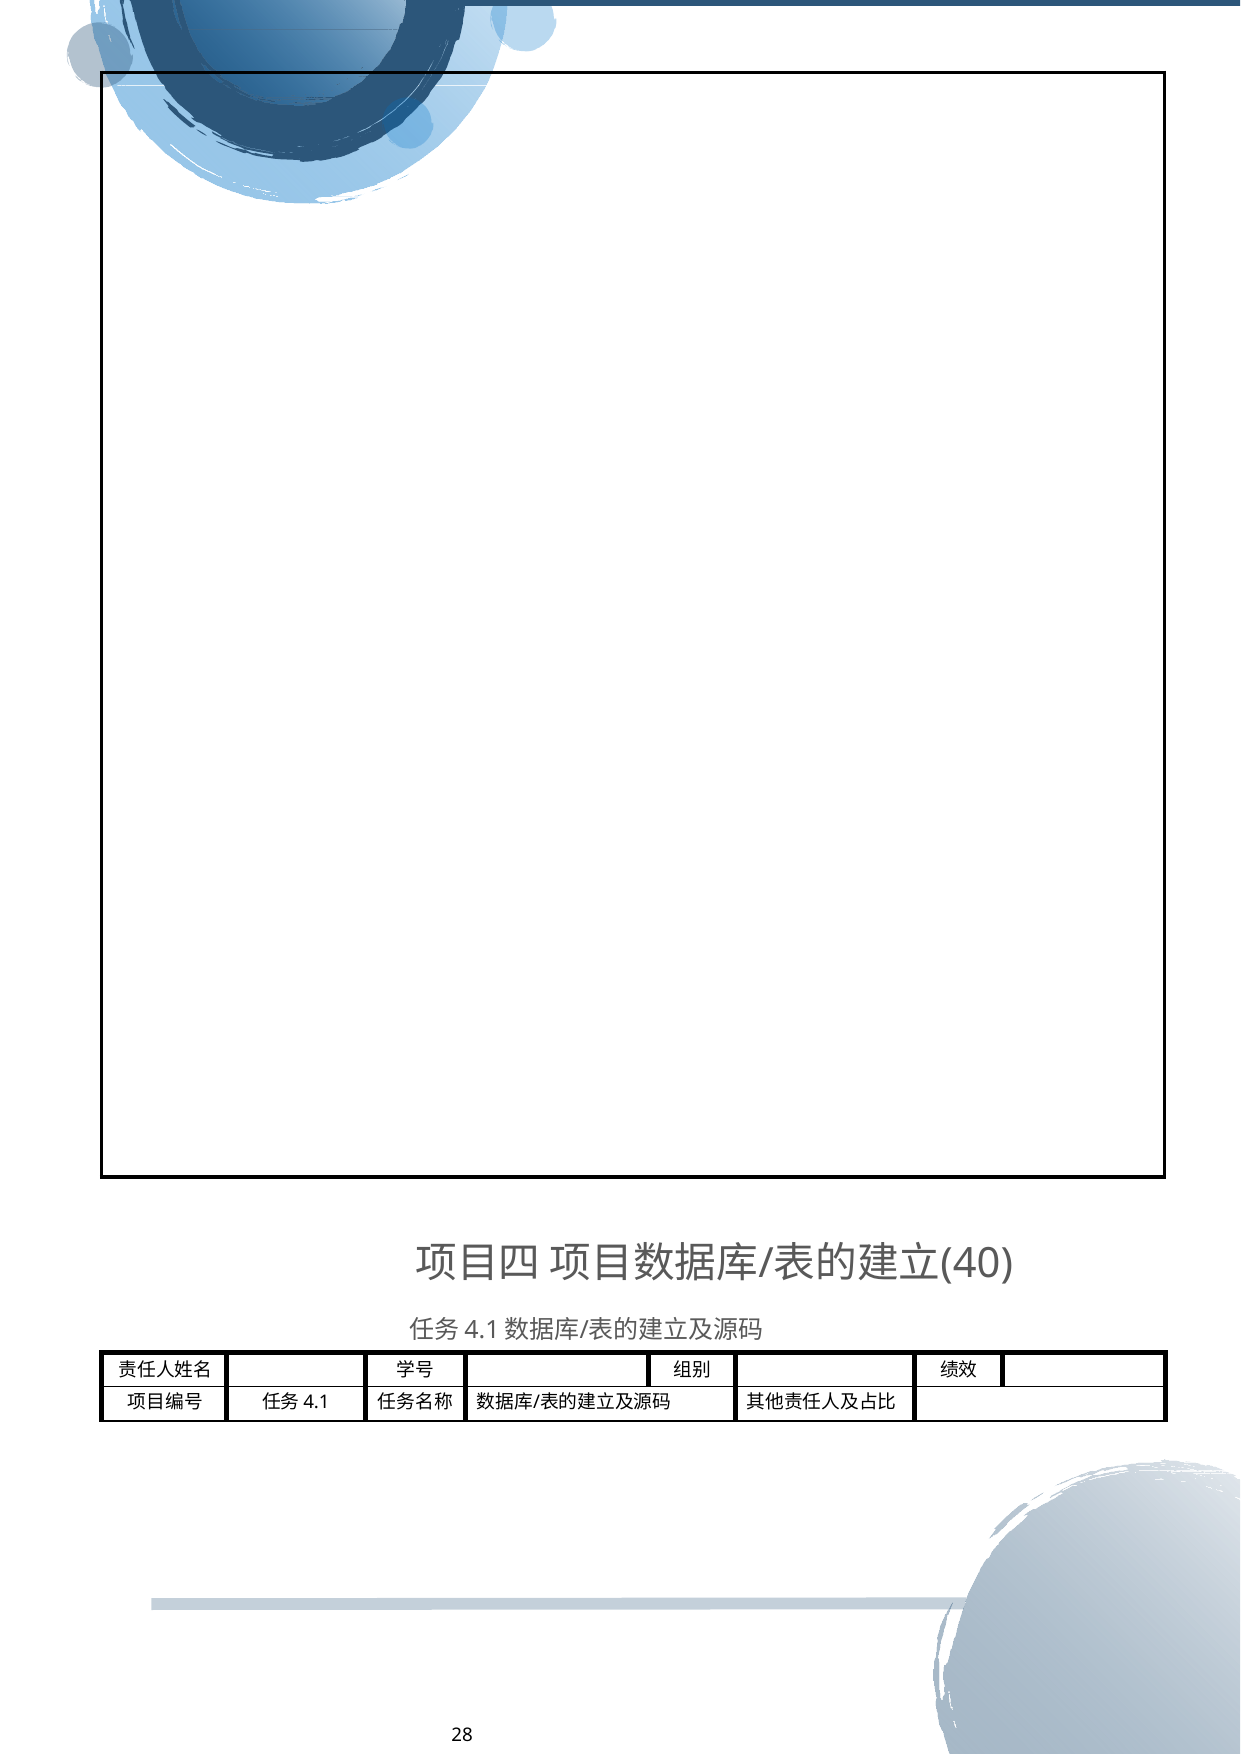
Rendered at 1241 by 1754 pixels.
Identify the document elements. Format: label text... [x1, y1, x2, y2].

table_cell [917, 1387, 1163, 1420]
table_header [229, 1355, 363, 1386]
table_cell 数据库/表的建立及源码 [468, 1387, 733, 1420]
table_header 学号 [368, 1355, 463, 1386]
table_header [103, 74, 1163, 1175]
subtitle 项目四 项目数据库/表的建立(40) [59, 1229, 1144, 1289]
table_header 绩效 [917, 1355, 1000, 1386]
table_header [738, 1355, 912, 1386]
table_cell 其他责任人及占比 [738, 1387, 912, 1420]
table_header 组别 [651, 1355, 733, 1386]
table_header [1005, 1355, 1163, 1386]
subtitle 任务4.1数据库/表的建立及源码 [59, 1310, 1144, 1346]
table_header 责任人姓名 [104, 1355, 224, 1386]
table_header [468, 1355, 646, 1386]
table_cell 项目编号 [104, 1387, 224, 1420]
table_cell 任务4.1 [229, 1387, 363, 1420]
table_cell 任务名称 [368, 1387, 463, 1420]
